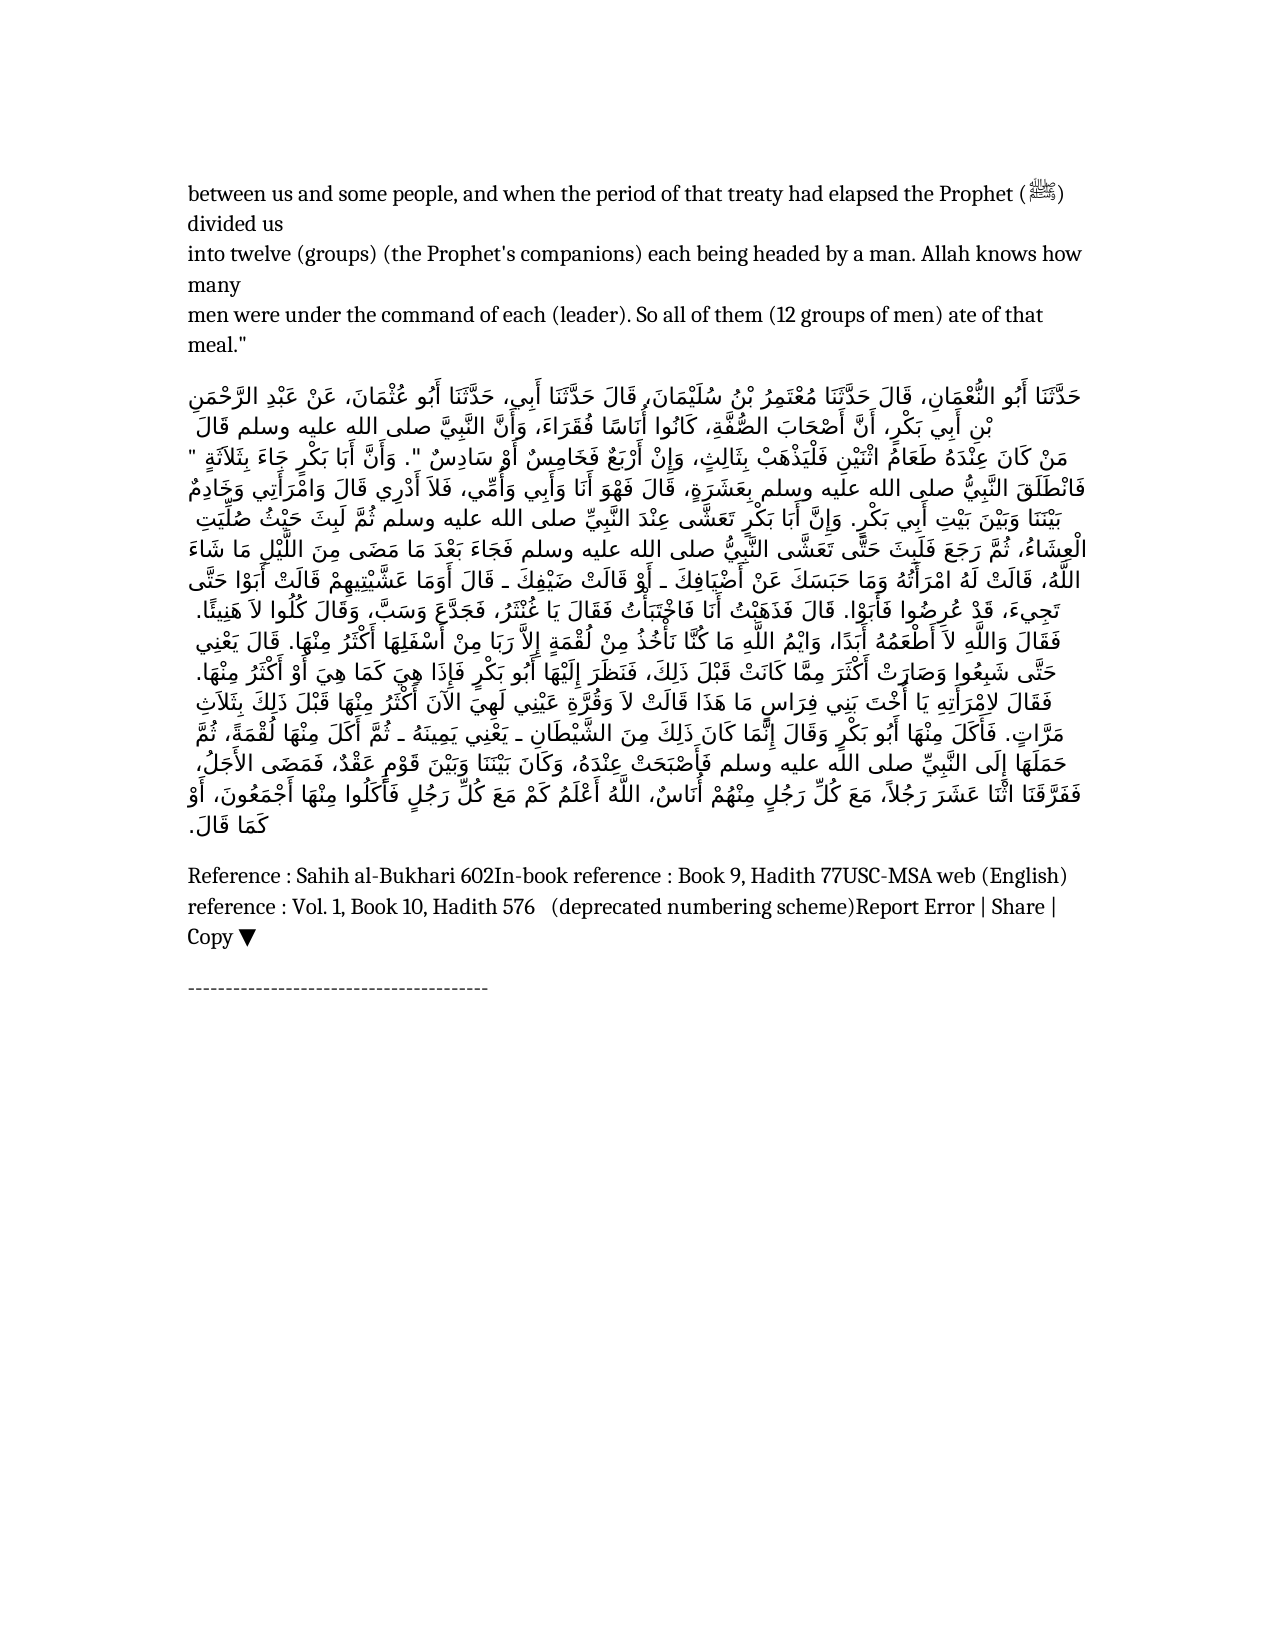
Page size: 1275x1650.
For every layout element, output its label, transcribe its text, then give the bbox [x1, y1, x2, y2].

text Reference : Sahih al-Bukhari 602In-book reference : Book 9, Hadith 77USC-MSA web (English) reference : Vol. 1, Book 10, Hadith 576 (deprecated numbering scheme)Report Error | Share | Copy ▼ [187, 863, 1087, 950]
text حَدَّثَنَا أَبُو النُّعْمَانِ، قَالَ حَدَّثَنَا مُعْتَمِرُ بْنُ سُلَيْمَانَ، قَالَ حَدَّثَنَا أَبِي، حَدَّثَنَا أَبُو عُثْمَانَ، عَنْ عَبْدِ الرَّحْمَنِ بْنِ أَبِي بَكْرٍ، أَنَّ أَصْحَابَ الصُّفَّةِ، كَانُوا أُنَاسًا فُقَرَاءَ، وَأَنَّ النَّبِيَّ صلى الله عليه وسلم قَالَ ‏ "‏ مَنْ كَانَ عِنْدَهُ طَعَامُ اثْنَيْنِ فَلْيَذْهَبْ بِثَالِثٍ، وَإِنْ أَرْبَعٌ فَخَامِسٌ أَوْ سَادِسٌ ‏"‏‏.‏ وَأَنَّ أَبَا بَكْرٍ جَاءَ بِثَلاَثَةٍ فَانْطَلَقَ النَّبِيُّ صلى الله عليه وسلم بِعَشَرَةٍ، قَالَ فَهْوَ أَنَا وَأَبِي وَأُمِّي، فَلاَ أَدْرِي قَالَ وَامْرَأَتِي وَخَادِمٌ بَيْنَنَا وَبَيْنَ بَيْتِ أَبِي بَكْرٍ‏.‏ وَإِنَّ أَبَا بَكْرٍ تَعَشَّى عِنْدَ النَّبِيِّ صلى الله عليه وسلم ثُمَّ لَبِثَ حَيْثُ صُلِّيَتِ الْعِشَاءُ، ثُمَّ رَجَعَ فَلَبِثَ حَتَّى تَعَشَّى النَّبِيُّ صلى الله عليه وسلم فَجَاءَ بَعْدَ مَا مَضَى مِنَ اللَّيْلِ مَا شَاءَ اللَّهُ، قَالَتْ لَهُ امْرَأَتُهُ وَمَا حَبَسَكَ عَنْ أَضْيَافِكَ ـ أَوْ قَالَتْ ضَيْفِكَ ـ قَالَ أَوَمَا عَشَّيْتِيهِمْ قَالَتْ أَبَوْا حَتَّى تَجِيءَ، قَدْ عُرِضُوا فَأَبَوْا‏.‏ قَالَ فَذَهَبْتُ أَنَا فَاخْتَبَأْتُ فَقَالَ يَا غُنْثَرُ، فَجَدَّعَ وَسَبَّ، وَقَالَ كُلُوا لاَ هَنِيئًا‏.‏ فَقَالَ وَاللَّهِ لاَ أَطْعَمُهُ أَبَدًا، وَايْمُ اللَّهِ مَا كُنَّا نَأْخُذُ مِنْ لُقْمَةٍ إِلاَّ رَبَا مِنْ أَسْفَلِهَا أَكْثَرُ مِنْهَا‏.‏ قَالَ يَعْنِي حَتَّى شَبِعُوا وَصَارَتْ أَكْثَرَ مِمَّا كَانَتْ قَبْلَ ذَلِكَ، فَنَظَرَ إِلَيْهَا أَبُو بَكْرٍ فَإِذَا هِيَ كَمَا هِيَ أَوْ أَكْثَرُ مِنْهَا‏.‏ فَقَالَ لاِمْرَأَتِهِ يَا أُخْتَ بَنِي فِرَاسٍ مَا هَذَا قَالَتْ لاَ وَقُرَّةِ عَيْنِي لَهِيَ الآنَ أَكْثَرُ مِنْهَا قَبْلَ ذَلِكَ بِثَلاَثِ مَرَّاتٍ‏.‏ فَأَكَلَ مِنْهَا أَبُو بَكْرٍ وَقَالَ إِنَّمَا كَانَ ذَلِكَ مِنَ الشَّيْطَانِ ـ يَعْنِي يَمِينَهُ ـ ثُمَّ أَكَلَ مِنْهَا لُقْمَةً، ثُمَّ حَمَلَهَا إِلَى النَّبِيِّ صلى الله عليه وسلم فَأَصْبَحَتْ عِنْدَهُ، وَكَانَ بَيْنَنَا وَبَيْنَ قَوْمٍ عَقْدٌ، فَمَضَى الأَجَلُ، فَفَرَّقَنَا اثْنَا عَشَرَ رَجُلاً، مَعَ كُلِّ رَجُلٍ مِنْهُمْ أُنَاسٌ، اللَّهُ أَعْلَمُ كَمْ مَعَ كُلِّ رَجُلٍ فَأَكَلُوا مِنْهَا أَجْمَعُونَ، أَوْ كَمَا قَالَ‏.‏ [187, 383, 1087, 838]
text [187, 150, 1087, 358]
text ---------------------------------------- [187, 975, 1087, 1001]
